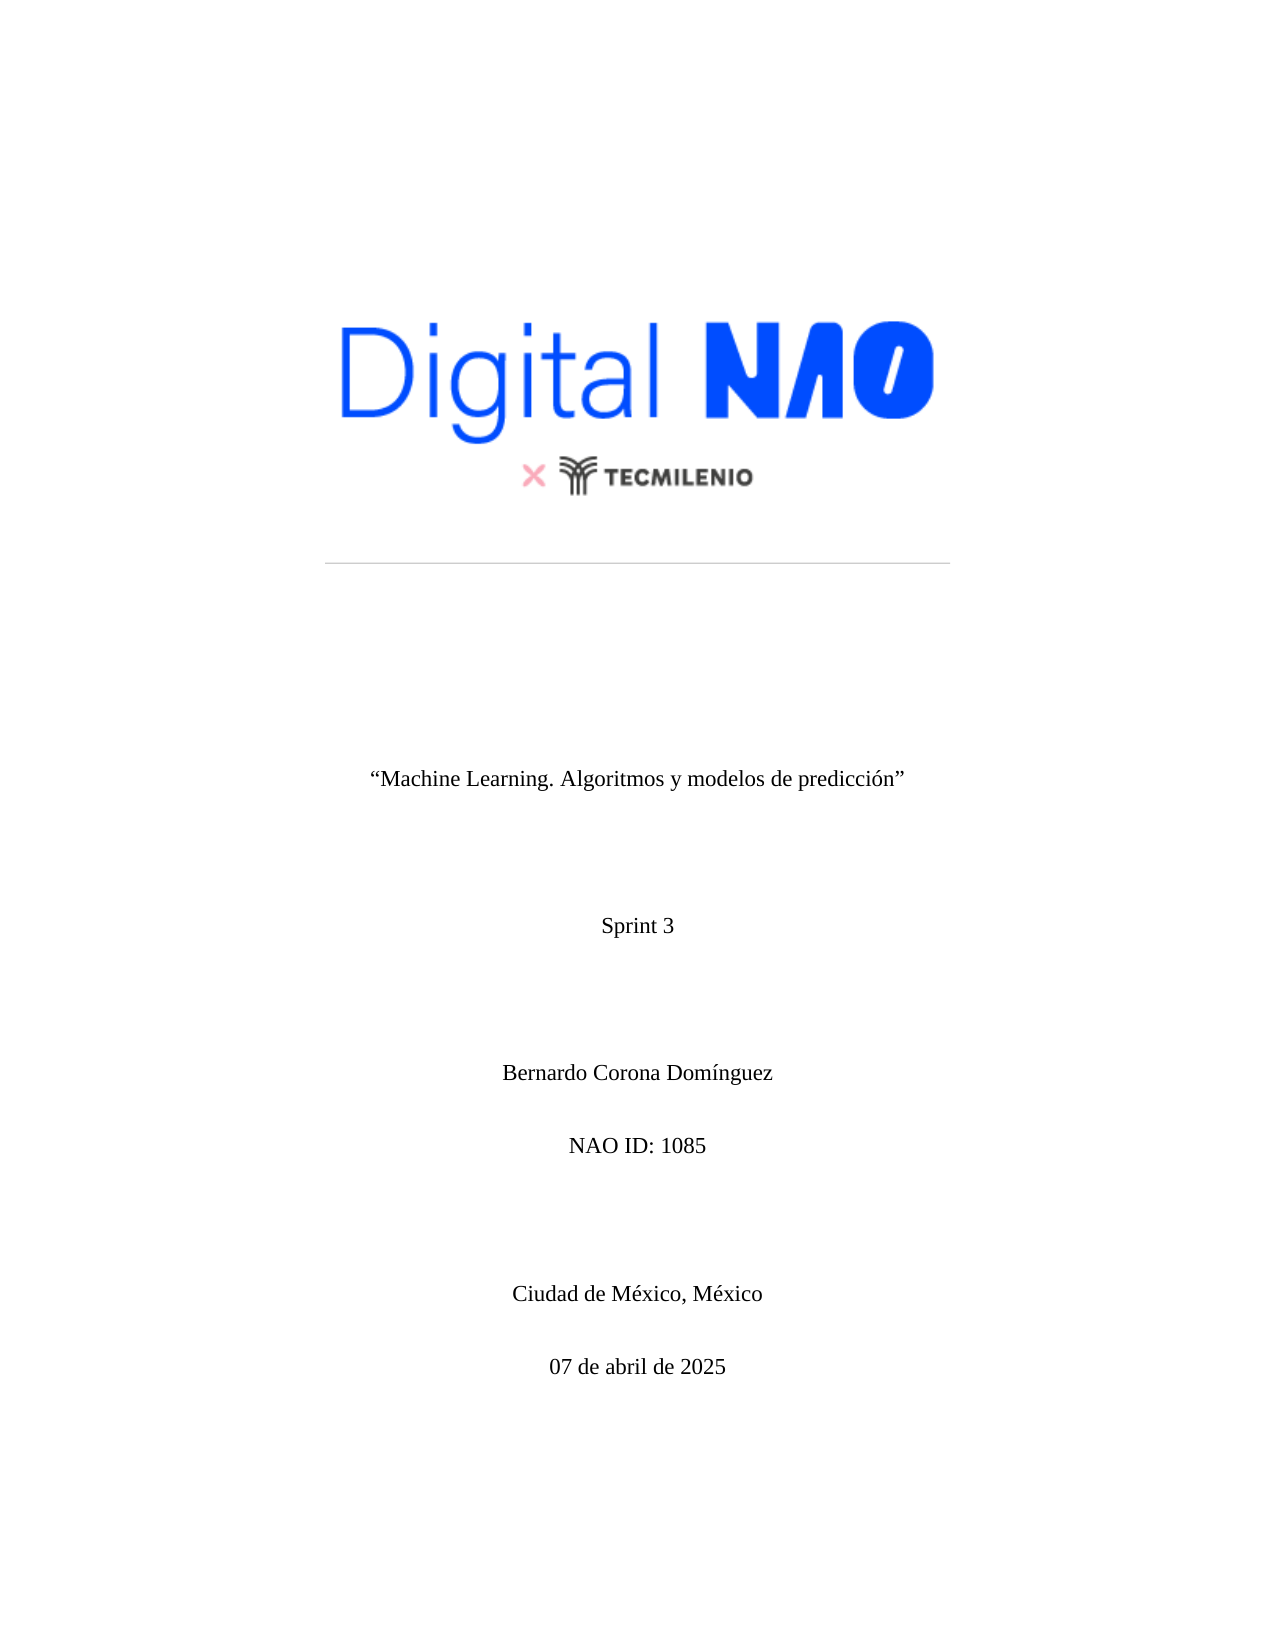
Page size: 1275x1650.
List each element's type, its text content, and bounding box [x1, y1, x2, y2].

text Ciudad de México, México [187, 1280, 1087, 1306]
text Sprint 3 [187, 912, 1087, 938]
text Bernardo Corona Domínguez [187, 1059, 1087, 1085]
text NAO ID: 1085 [187, 1133, 1087, 1159]
picture [325, 252, 951, 565]
text “Machine Learning. Algoritmos y modelos de predicción” [187, 765, 1087, 791]
text 07 de abril de 2025 [187, 1353, 1087, 1379]
